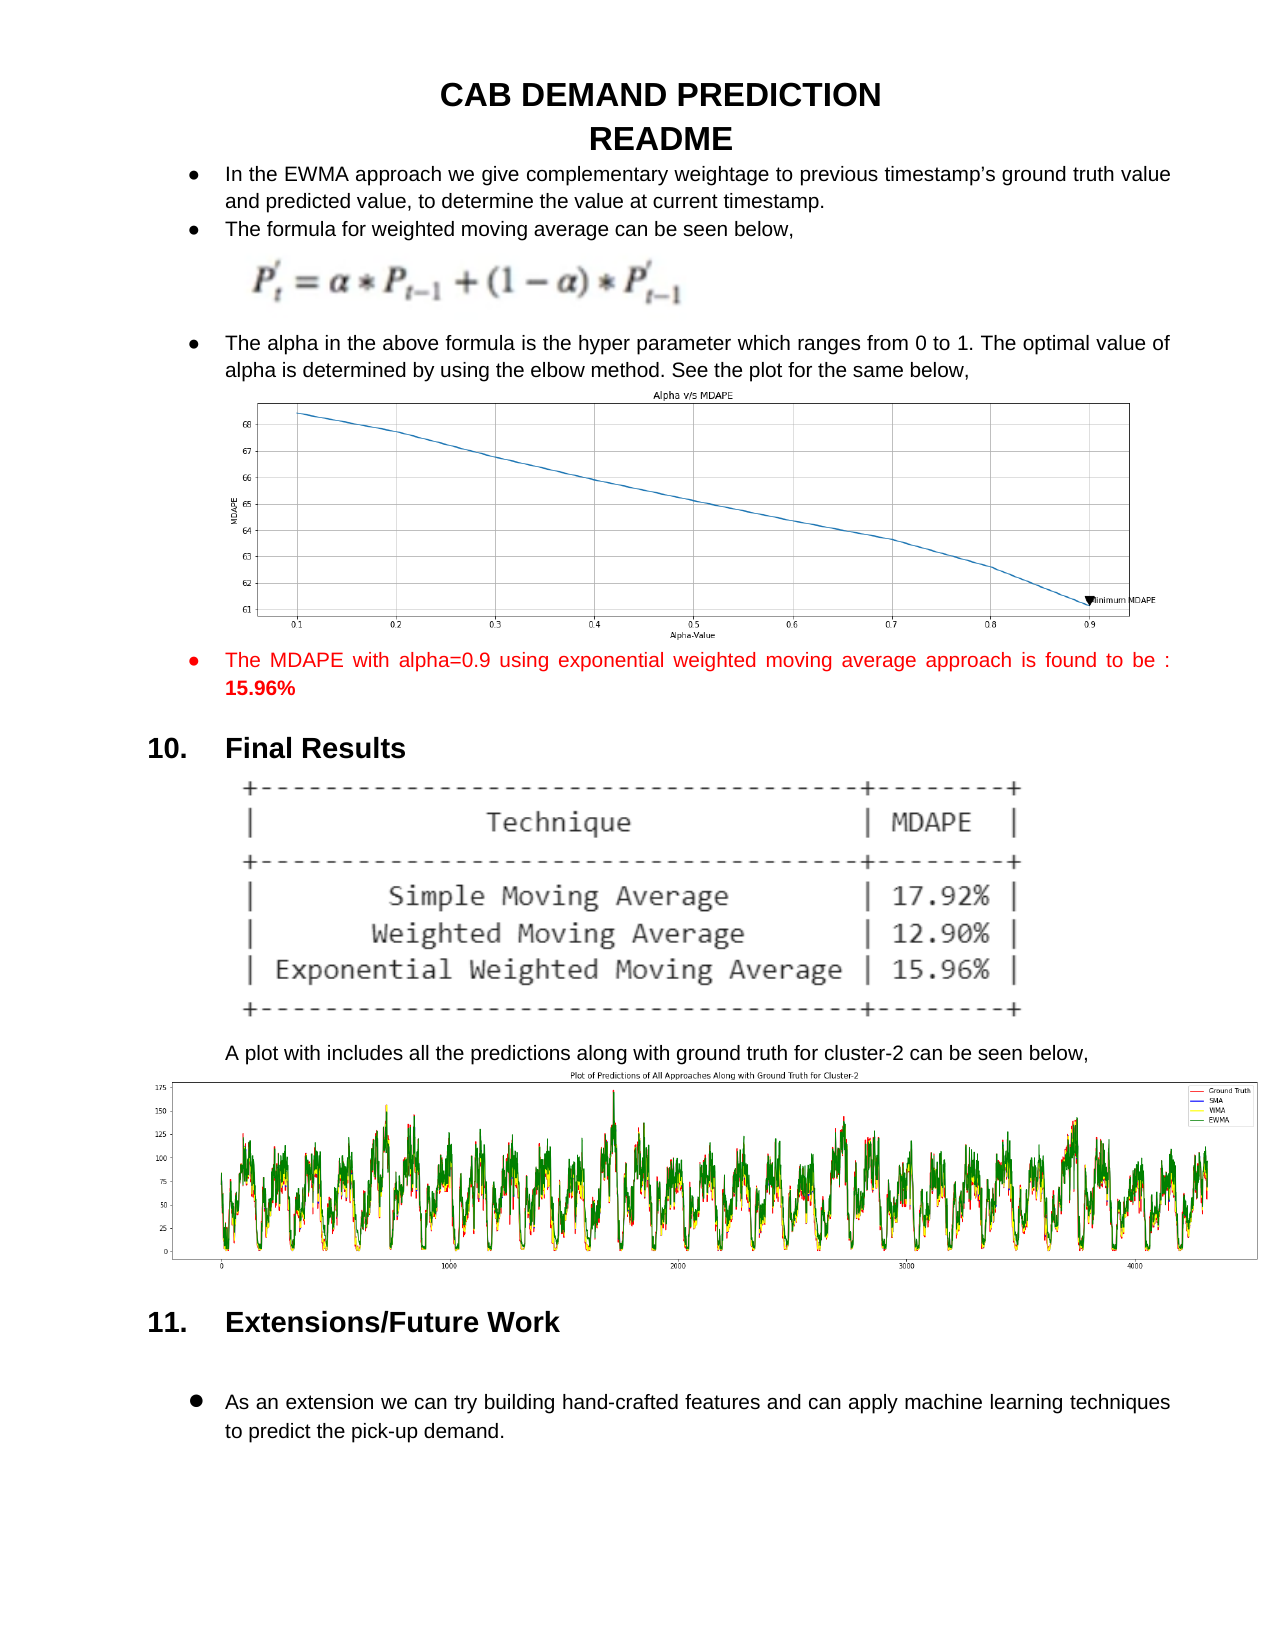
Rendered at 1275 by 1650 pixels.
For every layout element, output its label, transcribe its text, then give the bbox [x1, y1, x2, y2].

picture [225, 243, 729, 327]
list The formula for weighted moving average can be seen below, [187, 216, 1172, 240]
picture [150, 1067, 1261, 1274]
picture [225, 769, 1054, 1037]
list The alpha in the above formula is the hyper parameter which ranges from 0 to 1. The optimal value of alpha is determined by using the elbow method. See the plot for the same below, [187, 331, 1172, 382]
list As an extension we can try building hand-crafted features and can apply machine learning techniques to predict the pick-up demand. [187, 1382, 1172, 1443]
list Final Results [187, 731, 1172, 764]
list The MDAPE with alpha=0.9 using exponential weighted moving average approach is found to be : 15.96% [187, 648, 1172, 700]
list Extensions/Future Work [187, 1305, 1172, 1338]
text A plot with includes all the predictions along with ground truth for cluster-2 can be seen below, [225, 1040, 1172, 1064]
list In the EWMA approach we give complementary weightage to previous timestamp’s ground truth value and predicted value, to determine the value at current timestamp. [187, 161, 1172, 213]
picture [225, 385, 1160, 645]
